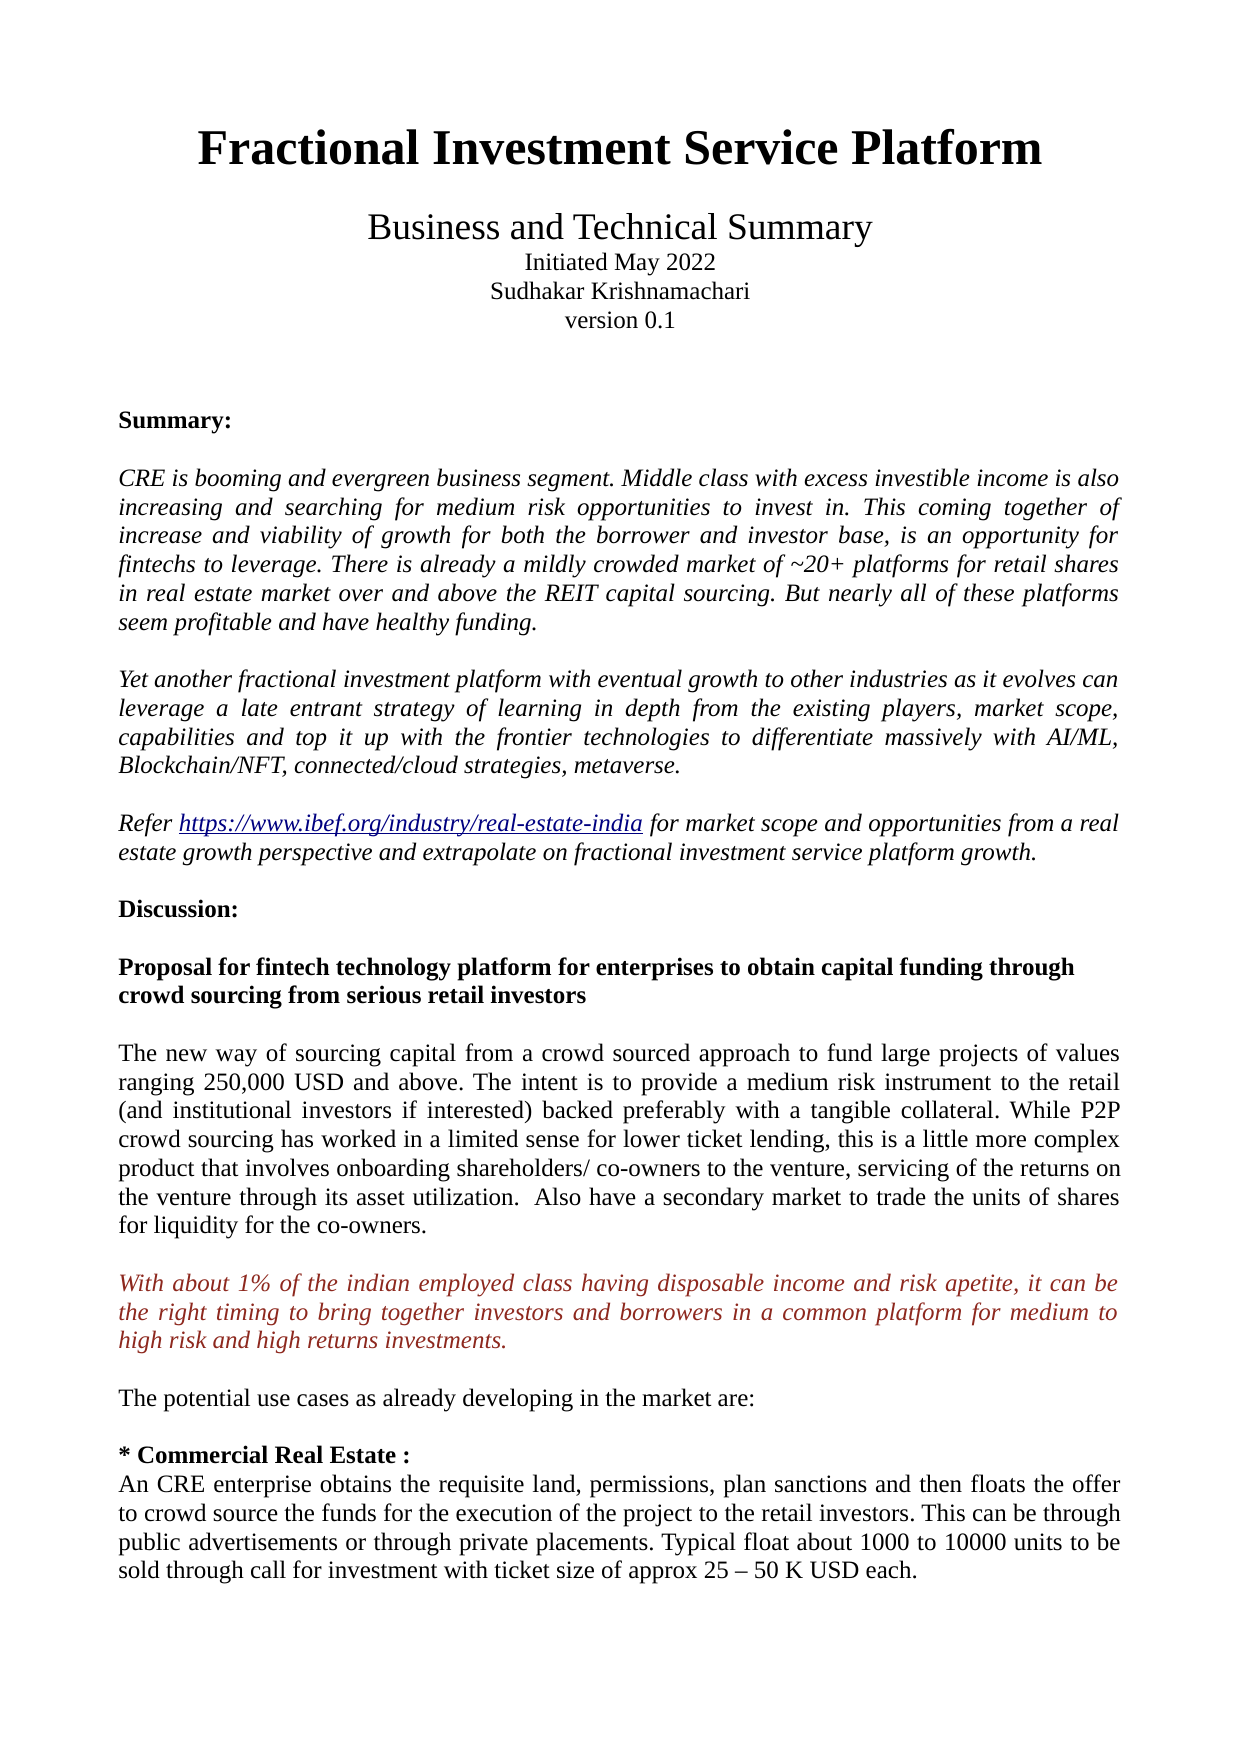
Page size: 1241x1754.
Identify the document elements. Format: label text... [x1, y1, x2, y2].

text The new way of sourcing capital from a crowd sourced approach to fund large projects of values ranging 250,000 USD and above. The intent is to provide a medium risk instrument to the retail (and institutional investors if interested) backed preferably with a tangible collateral. While P2P crowd sourcing has worked in a limited sense for lower ticket lending, this is a little more complex product that involves onboarding shareholders/ co-owners to the venture, servicing of the returns on the venture through its asset utilization. Also have a secondary market to trade the units of shares for liquidity for the co-owners. [118, 1038, 1122, 1239]
text Fractional Investment Service Platform [118, 118, 1122, 176]
text Proposal for fintech technology platform for enterprises to obtain capital funding through crowd sourcing from serious retail investors [118, 952, 1122, 1009]
text Initiated May 2022 [118, 247, 1122, 276]
text Yet another fractional investment platform with eventual growth to other industries as it evolves can leverage a late entrant strategy of learning in depth from the existing players, market scope, capabilities and top it up with the frontier technologies to differentiate massively with AI/ML, Blockchain/NFT, connected/cloud strategies, metaverse. [118, 664, 1122, 779]
text version 0.1 [118, 305, 1122, 334]
text The potential use cases as already developing in the market are: [118, 1383, 1122, 1412]
text With about 1% of the indian employed class having disposable income and risk apetite, it can be the right timing to bring together investors and borrowers in a common platform for medium to high risk and high returns investments. [118, 1268, 1122, 1354]
text Business and Technical Summary [118, 204, 1122, 247]
text Discussion: [118, 894, 1122, 923]
text * Commercial Real Estate : [118, 1441, 1122, 1469]
text An CRE enterprise obtains the requisite land, permissions, plan sanctions and then floats the offer to crowd source the funds for the execution of the project to the retail investors. This can be through public advertisements or through private placements. Typical float about 1000 to 10000 units to be sold through call for investment with ticket size of approx 25 – 50 K USD each. [118, 1469, 1122, 1584]
text CRE is booming and evergreen business segment. Middle class with excess investible income is also increasing and searching for medium risk opportunities to invest in. This coming together of increase and viability of growth for both the borrower and investor base, is an opportunity for fintechs to leverage. There is already a mildly crowded market of ~20+ platforms for retail shares in real estate market over and above the REIT capital sourcing. But nearly all of these platforms seem profitable and have healthy funding. [118, 463, 1122, 636]
text Refer https://www.ibef.org/industry/real-estate-india for market scope and opportunities from a real estate growth perspective and extrapolate on fractional investment service platform growth. [118, 808, 1122, 866]
text Summary: [118, 406, 1122, 434]
text Sudhakar Krishnamachari [118, 276, 1122, 305]
